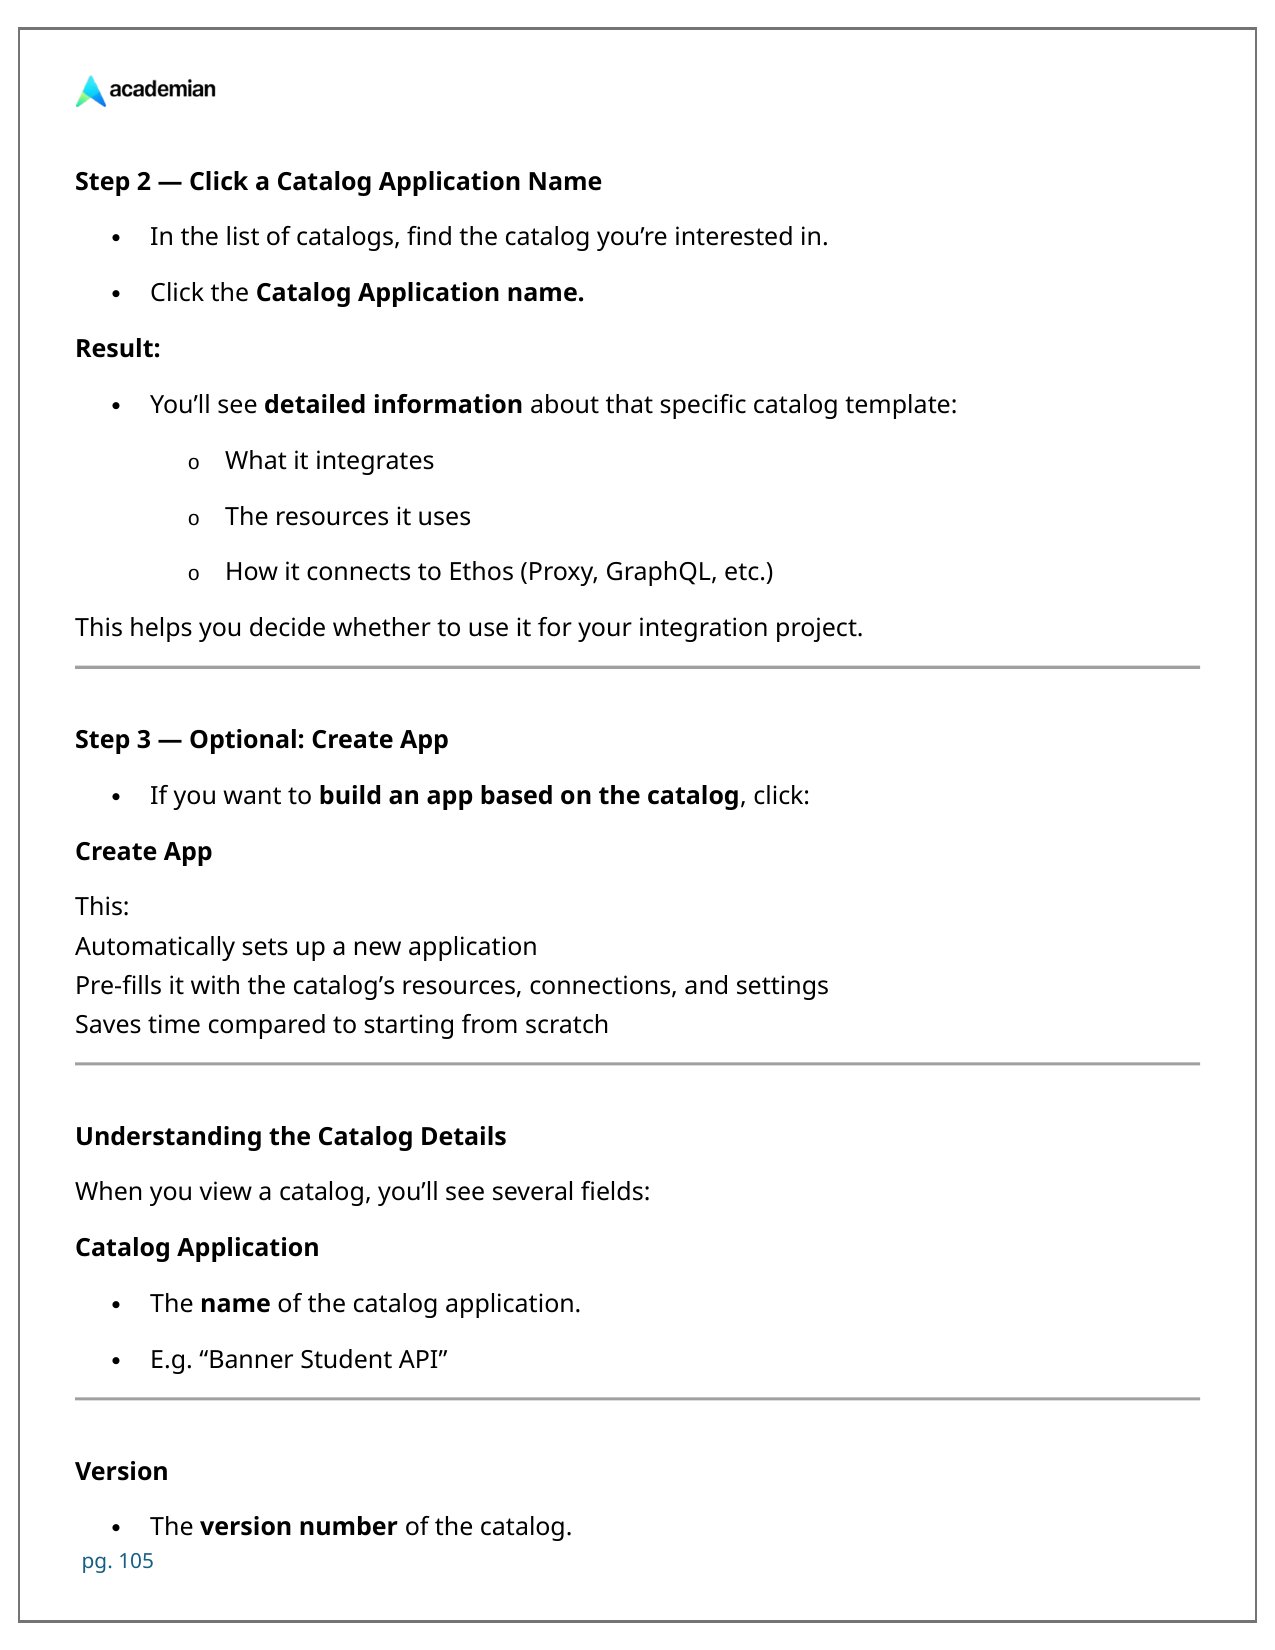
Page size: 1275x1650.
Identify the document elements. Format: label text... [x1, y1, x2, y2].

list What it integrates [187, 442, 1200, 476]
text Version [75, 1453, 1200, 1487]
list You’ll see detailed information about that specific catalog template: [112, 386, 1200, 421]
text This helps you decide whether to use it for your integration project. [75, 610, 1200, 644]
list In the list of catalogs, find the catalog you’re interested in. [112, 219, 1200, 253]
picture [75, 75, 217, 107]
list Click the Catalog Application name. [112, 275, 1200, 309]
text Result: [75, 331, 1200, 365]
text Step 3 — Optional: Create App [75, 721, 1200, 756]
list How it connects to Ethos (Proxy, GraphQL, etc.) [187, 554, 1200, 588]
list The name of the catalog application. [112, 1286, 1200, 1320]
text Understanding the Catalog Details [75, 1118, 1200, 1152]
text This: Automatically sets up a new application Pre-fills it with the catalog’s resources, connections, and settings Saves time compared to starting from scratch [75, 889, 1200, 1041]
list E.g. “Banner Student API” [112, 1341, 1200, 1376]
list The resources it uses [187, 498, 1200, 532]
list The version number of the catalog. [112, 1509, 1200, 1543]
list If you want to build an app based on the catalog, click: [112, 777, 1200, 811]
text Step 2 — Click a Catalog Application Name [75, 163, 1200, 197]
text Create App [75, 833, 1200, 867]
text Catalog Application [75, 1230, 1200, 1264]
text When you view a catalog, you’ll see several fields: [75, 1174, 1200, 1208]
